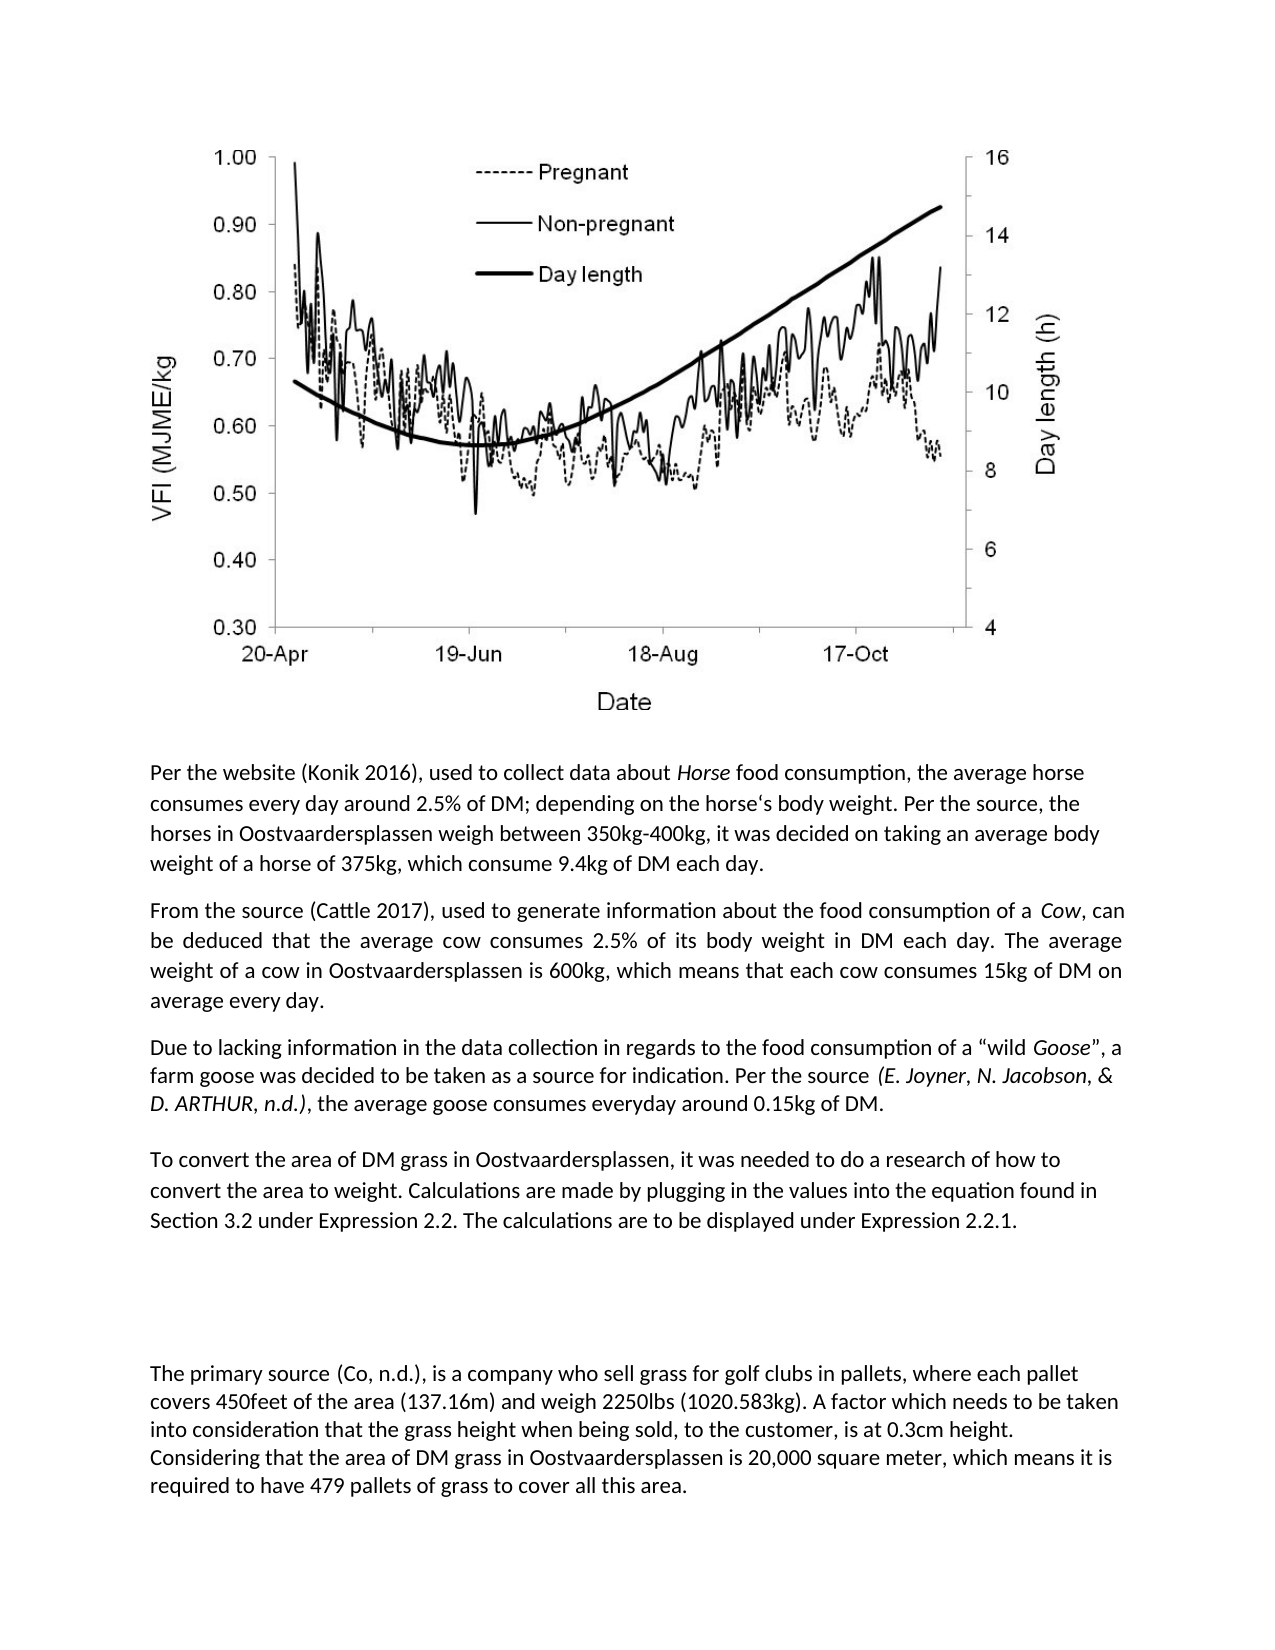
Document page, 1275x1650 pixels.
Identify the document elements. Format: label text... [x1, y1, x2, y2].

text To convert the area of DM grass in Oostvaardersplassen, it was needed to do a research of how to convert the area to weight. Calculations are made by plugging in the values into the equation found in Section 3.2 under Expression 2.2. The calculations are to be displayed under Expression 2.2.1. [150, 1146, 1125, 1234]
text From the source (Cattle 2017), used to generate information about the food consumption of a Cow, can be deduced that the average cow consumes 2.5% of its body weight in DM each day. The average weight of a cow in Oostvaardersplassen is 600kg, which means that each cow consumes 15kg of DM on average every day. [150, 896, 1125, 1014]
picture [150, 150, 1063, 710]
text Per the website (Konik 2016), used to collect data about Horse food consumption, the average horse consumes every day around 2.5% of DM; depending on the horse‘s body weight. Per the source, the horses in Oostvaardersplassen weigh between 350kg-400kg, it was decided on taking an average body weight of a horse of 375kg, which consume 9.4kg of DM each day. [150, 728, 1125, 877]
text The primary source (Co, n.d.), is a company who sell grass for golf clubs in pallets, where each pallet covers 450feet of the area (137.16m) and weigh 2250lbs (1020.583kg). A factor which needs to be taken into consideration that the grass height when being sold, to the customer, is at 0.3cm height. Considering that the area of DM grass in Oostvaardersplassen is 20,000 square meter, which means it is required to have 479 pallets of grass to cover all this area. [150, 1359, 1125, 1499]
text Due to lacking information in the data collection in regards to the food consumption of a “wild Goose”, a farm goose was decided to be taken as a source for indication. Per the source (E. Joyner, N. Jacobson, & D. ARTHUR, n.d.), the average goose consumes everyday around 0.15kg of DM. [150, 1033, 1125, 1117]
